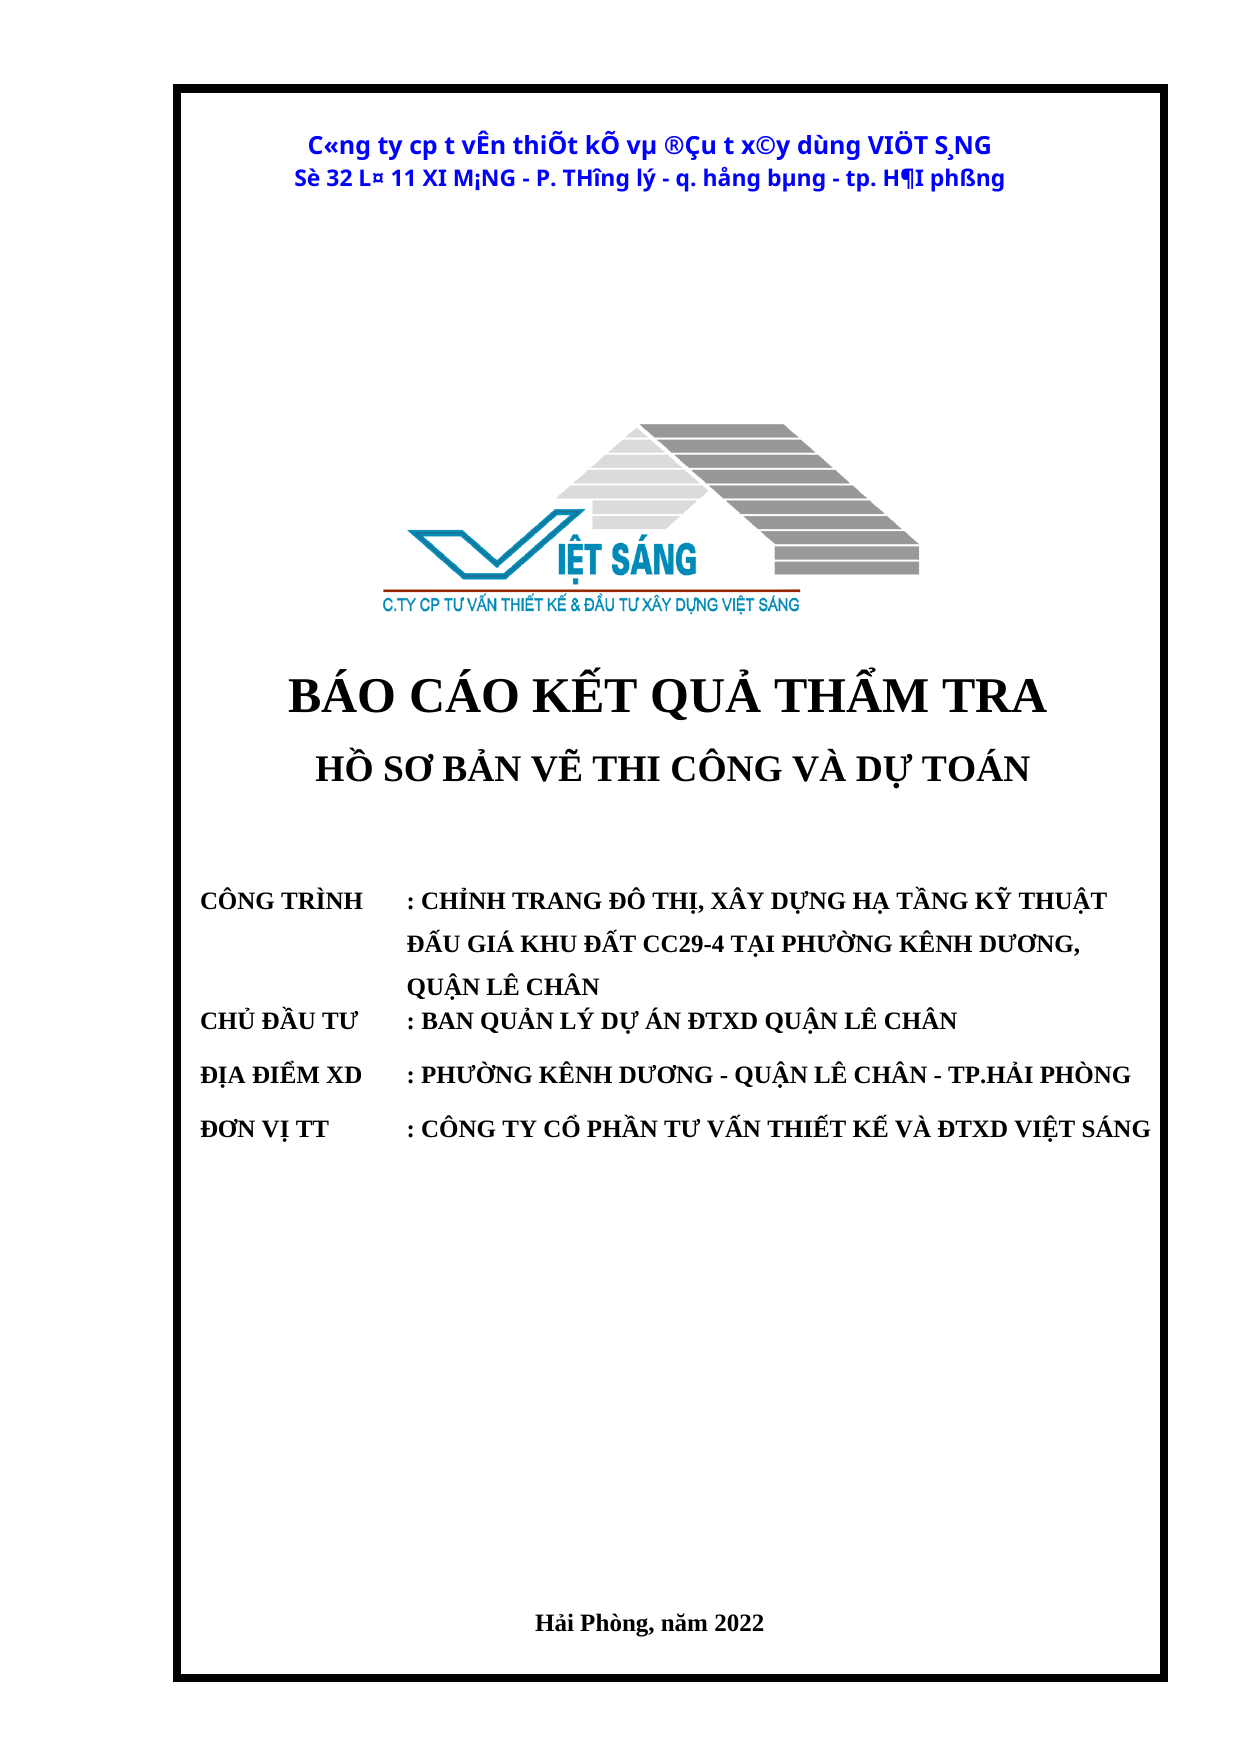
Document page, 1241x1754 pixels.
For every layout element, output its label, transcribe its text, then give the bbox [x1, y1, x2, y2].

picture [373, 417, 932, 620]
table_cell : PHƯỜNG KÊNH DƯƠNG - QUẬN LÊ CHÂN - TP.HẢI PHÒNG [395, 1057, 1160, 1111]
text BÁO CÁO KẾT QUẢ THẨM TRA [214, 665, 1122, 723]
text HỒ SƠ BẢN VẼ THI CÔNG VÀ DỰ TOÁN [214, 747, 1122, 790]
table_cell : BAN QUẢN LÝ DỰ ÁN ĐTXD QUẬN LÊ CHÂN [395, 1003, 1160, 1057]
table_cell CHỦ ĐẦU TƯ [189, 1003, 395, 1057]
table_cell : CÔNG TY CỔ PHẦN TƯ VẤN THIẾT KẾ VÀ ĐTXD VIỆT SÁNG [395, 1111, 1160, 1162]
text C«ng ty cp t­ vÊn thiÕt kÕ vµ ®Çu t­ x©y dùng VIÖT S¸NG [181, 127, 1122, 162]
text Hải Phòng, năm 2022 [181, 1608, 1122, 1636]
table_header : CHỈNH TRANG ĐÔ THỊ, XÂY DỰNG HẠ TẦNG KỸ THUẬT ĐẤU GIÁ KHU ĐẤT CC29-4 TẠI PHƯỜNG KÊNH DƯƠNG, QUẬN LÊ CHÂN [395, 883, 1160, 1003]
table_header CÔNG TRÌNH [189, 883, 395, 1003]
table_cell ĐƠN VỊ TT [189, 1111, 395, 1162]
text Sè 32 L¤ 11 XI M¡NG - P. TH­îng lý - q. hång bµng - tp. H¶I phßng [181, 162, 1122, 193]
table_cell ĐỊA ĐIỂM XD [189, 1057, 395, 1111]
